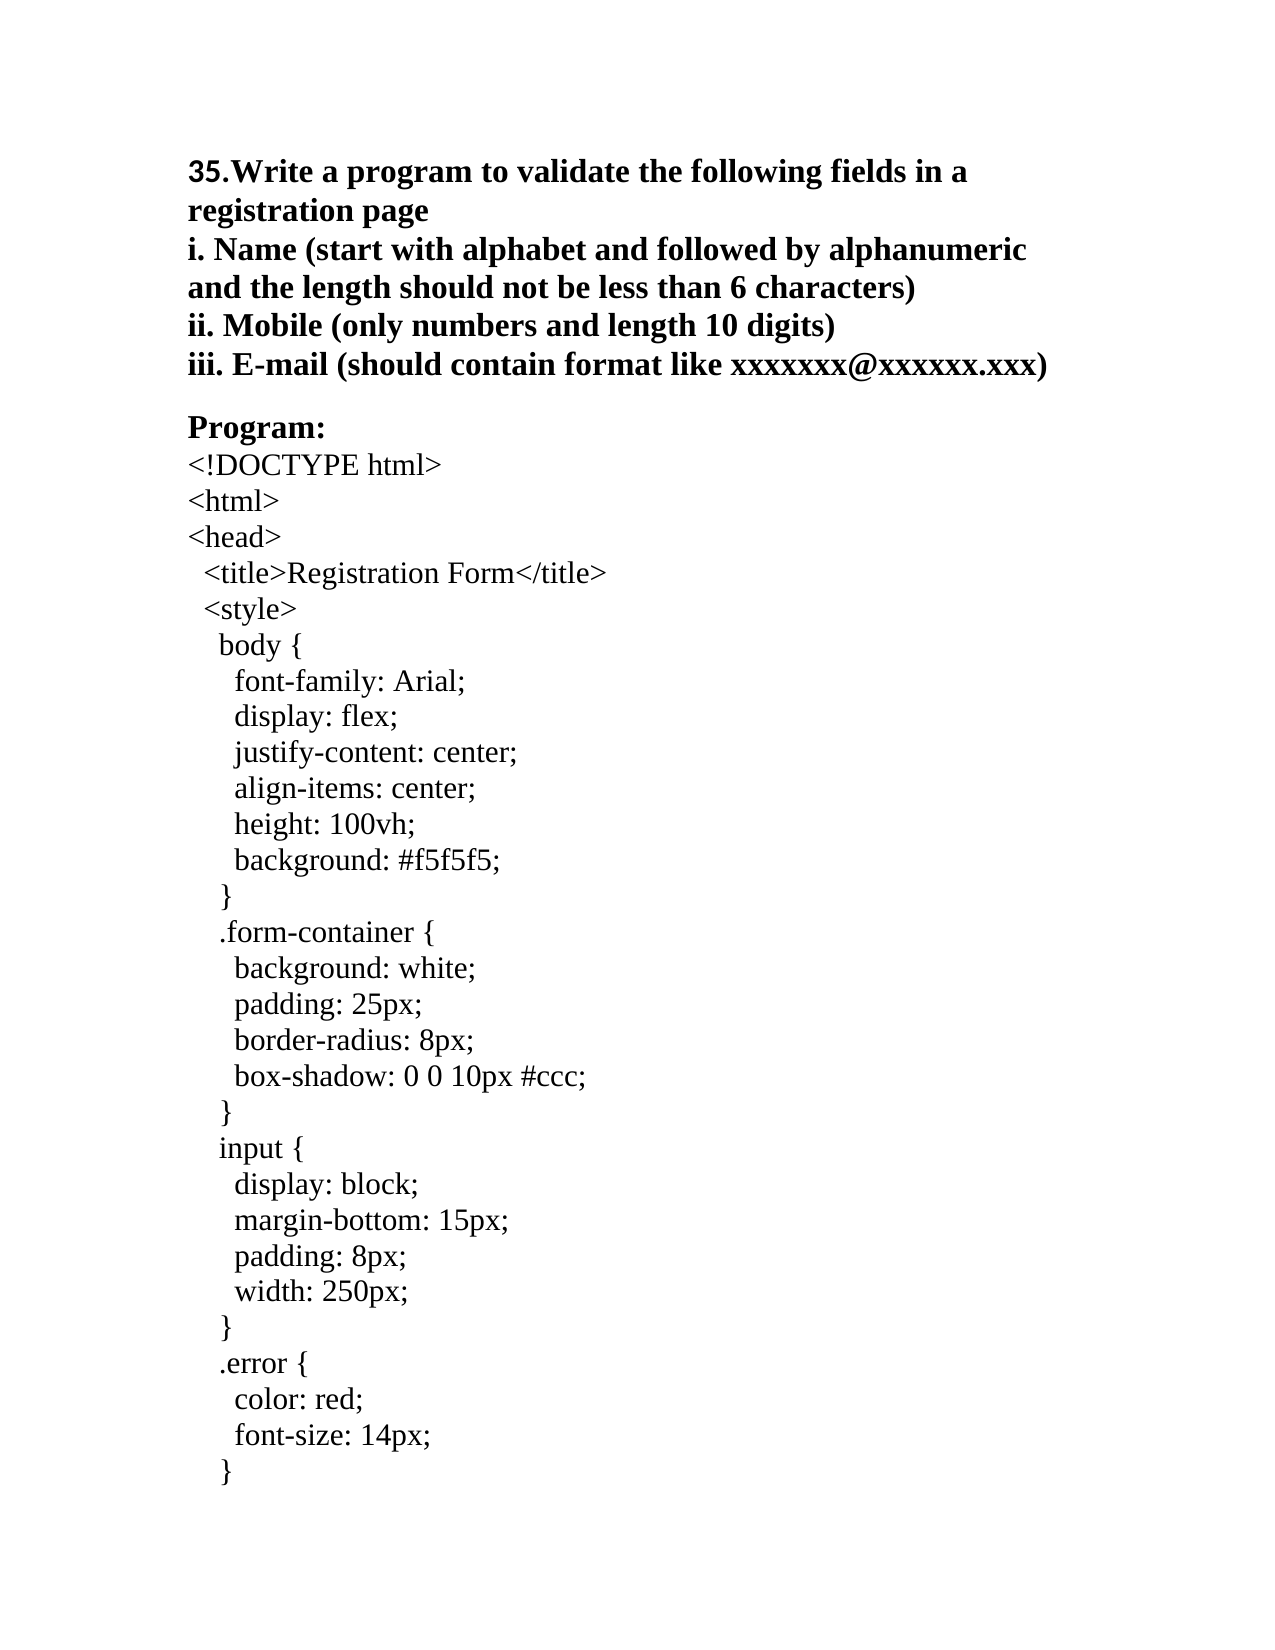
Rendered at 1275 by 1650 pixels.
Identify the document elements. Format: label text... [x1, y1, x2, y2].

text font-family: Arial; [187, 662, 1087, 698]
text background: #f5f5f5; [187, 841, 1087, 877]
text .error { [187, 1344, 1087, 1381]
text input { [187, 1129, 1087, 1165]
text font-size: 14px; [187, 1416, 1087, 1452]
text margin-bottom: 15px; [187, 1201, 1087, 1237]
text color: red; [187, 1381, 1087, 1416]
text background: white; [187, 949, 1087, 985]
text display: block; [187, 1165, 1087, 1201]
text } [187, 1093, 1087, 1129]
text <title>Registration Form</title> [187, 554, 1087, 590]
text border-radius: 8px; [187, 1021, 1087, 1057]
text 35.Write a program to validate the following fields in a registration page [187, 150, 1087, 229]
text Program: [187, 408, 1087, 446]
text i. Name (start with alphabet and followed by alphanumeric and the length should not be less than 6 characters) [187, 229, 1087, 306]
text height: 100vh; [187, 806, 1087, 841]
text <!DOCTYPE html> [187, 446, 1087, 482]
text } [187, 877, 1087, 913]
text body { [187, 626, 1087, 662]
text <head> [187, 518, 1087, 554]
text <style> [187, 590, 1087, 626]
text padding: 25px; [187, 985, 1087, 1021]
text box-shadow: 0 0 10px #ccc; [187, 1057, 1087, 1093]
text } [187, 1452, 1087, 1488]
text } [187, 1309, 1087, 1344]
text iii. E-mail (should contain format like xxxxxxx@xxxxxx.xxx) [187, 344, 1087, 382]
text width: 250px; [187, 1273, 1087, 1309]
text <html> [187, 482, 1087, 518]
text padding: 8px; [187, 1237, 1087, 1273]
text display: flex; [187, 698, 1087, 734]
text justify-content: center; [187, 734, 1087, 769]
text ii. Mobile (only numbers and length 10 digits) [187, 306, 1087, 344]
text align-items: center; [187, 769, 1087, 806]
text .form-container { [187, 913, 1087, 949]
